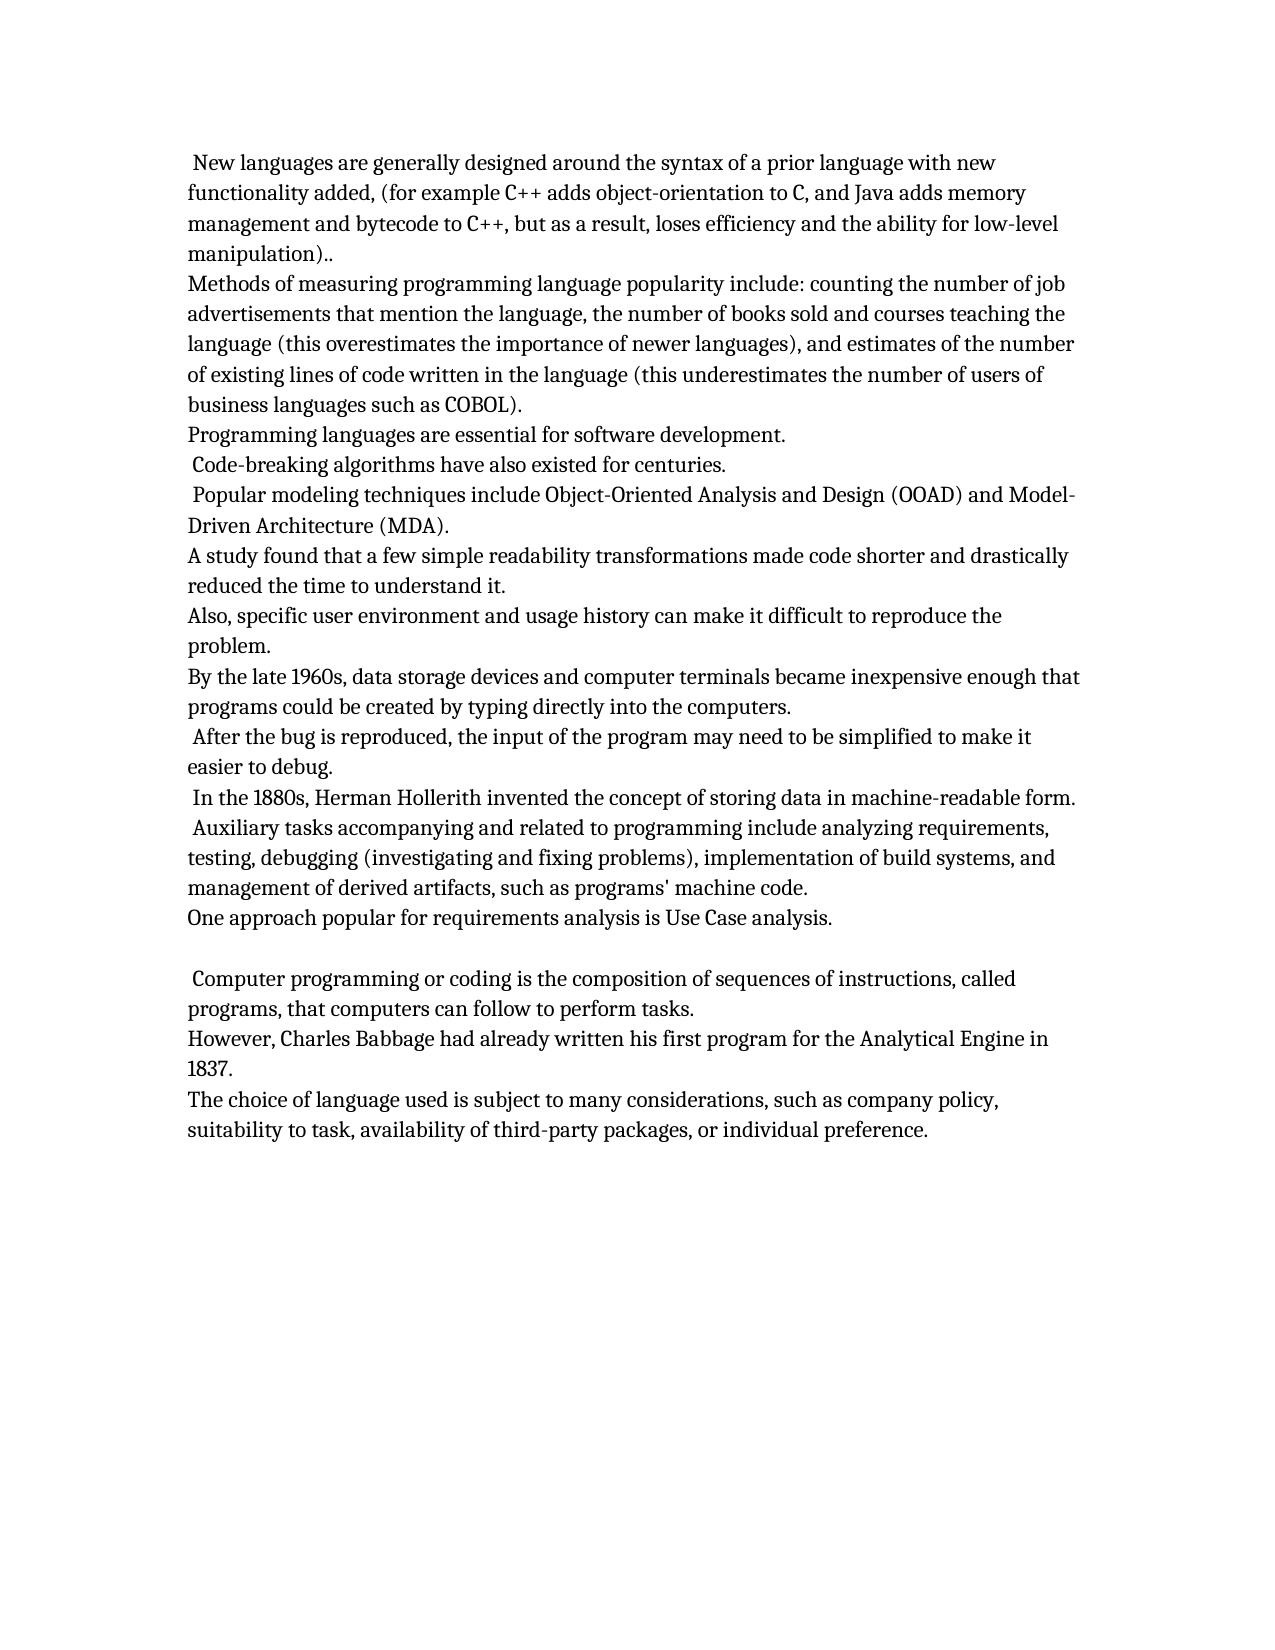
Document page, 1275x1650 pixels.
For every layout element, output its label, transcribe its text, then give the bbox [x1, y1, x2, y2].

text New languages are generally designed around the syntax of a prior language with new functionality added, (for example C++ adds object-orientation to C, and Java adds memory management and bytecode to C++, but as a result, loses efficiency and the ability for low-level manipulation).. Methods of measuring programming language popularity include: counting the number of job advertisements that mention the language, the number of books sold and courses teaching the language (this overestimates the importance of newer languages), and estimates of the number of existing lines of code written in the language (this underestimates the number of users of business languages such as COBOL). Programming languages are essential for software development. Code-breaking algorithms have also existed for centuries. Popular modeling techniques include Object-Oriented Analysis and Design (OOAD) and Model-Driven Architecture (MDA). A study found that a few simple readability transformations made code shorter and drastically reduced the time to understand it. Also, specific user environment and usage history can make it difficult to reproduce the problem. By the late 1960s, data storage devices and computer terminals became inexpensive enough that programs could be created by typing directly into the computers. After the bug is reproduced, the input of the program may need to be simplified to make it easier to debug. In the 1880s, Herman Hollerith invented the concept of storing data in machine-readable form. Auxiliary tasks accompanying and related to programming include analyzing requirements, testing, debugging (investigating and fixing problems), implementation of build systems, and management of derived artifacts, such as programs' machine code. One approach popular for requirements analysis is Use Case analysis. Computer programming or coding is the composition of sequences of instructions, called programs, that computers can follow to perform tasks. However, Charles Babbage had already written his first program for the Analytical Engine in 1837. The choice of language used is subject to many considerations, such as company policy, suitability to task, availability of third-party packages, or individual preference. [187, 150, 1087, 1143]
